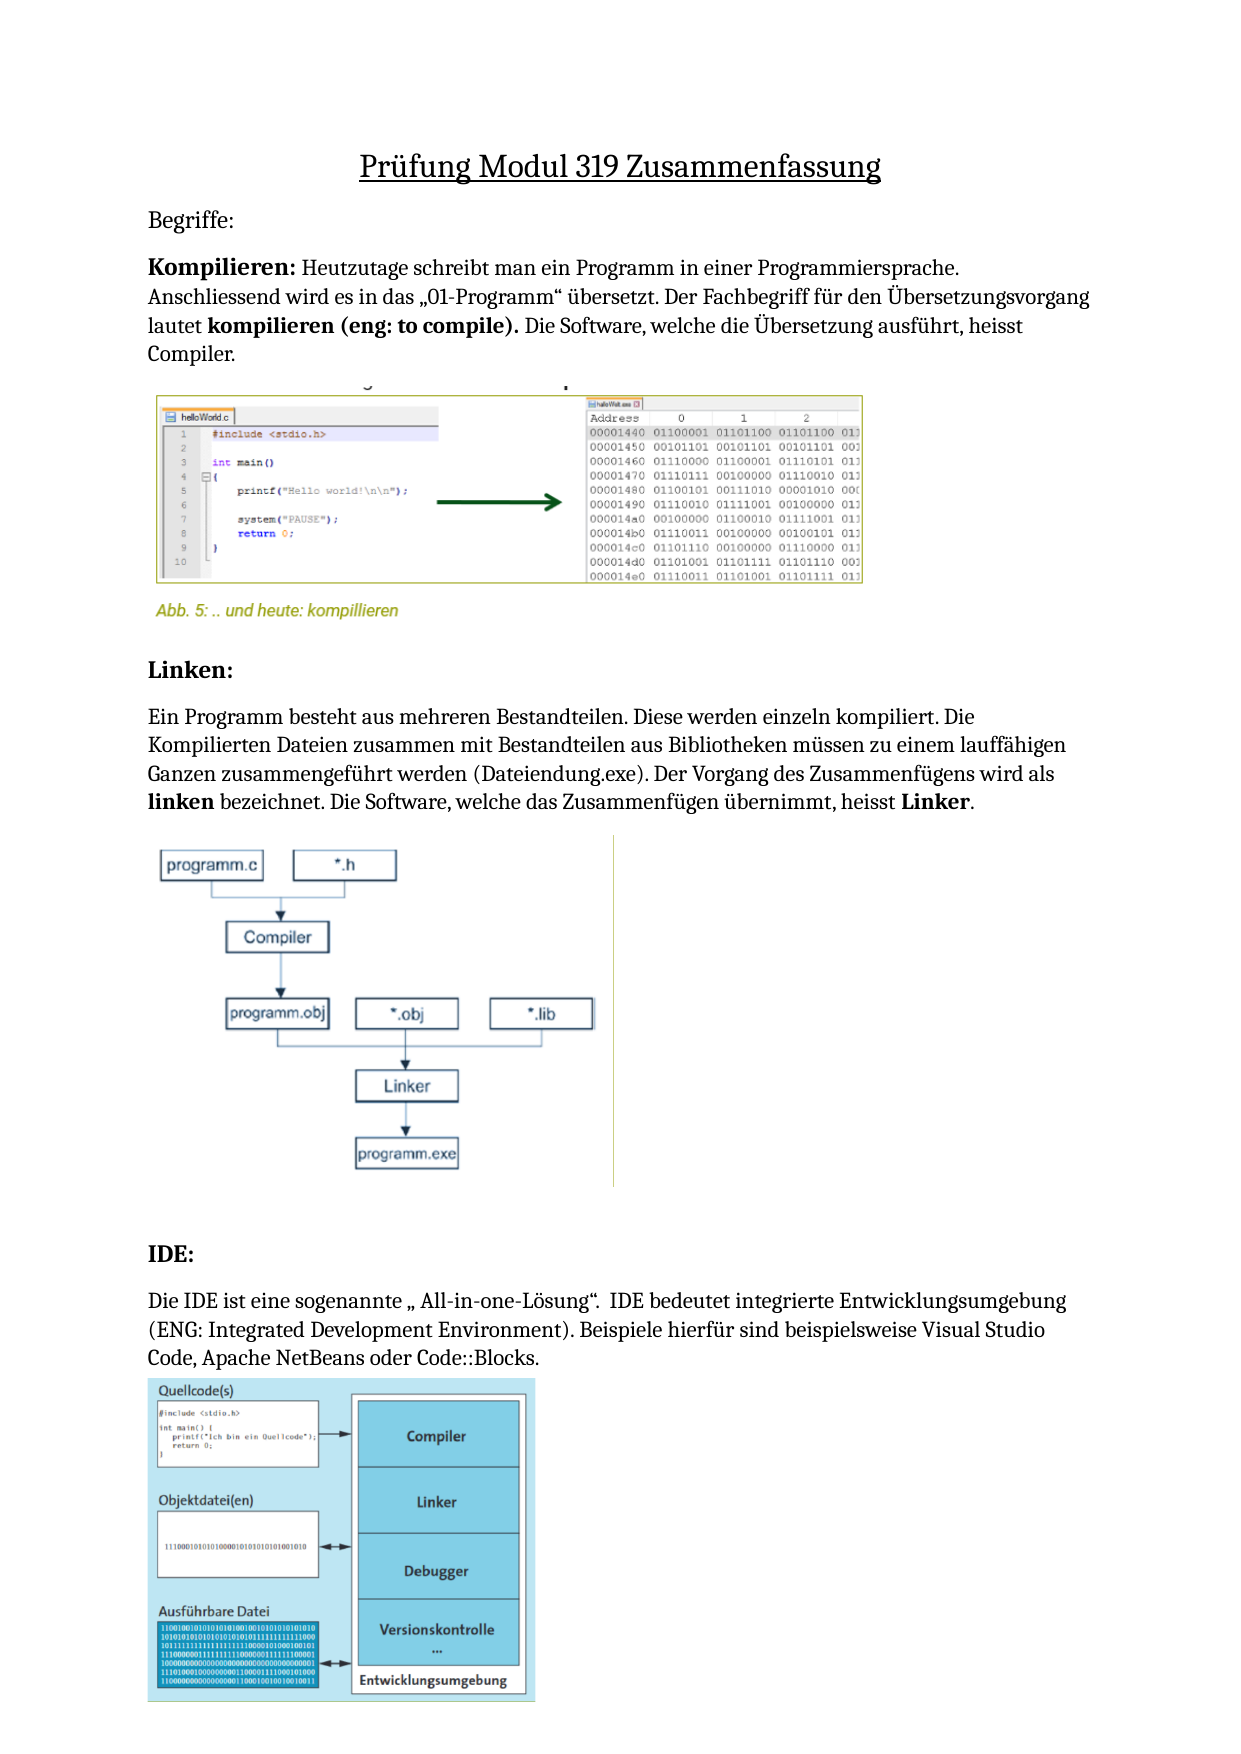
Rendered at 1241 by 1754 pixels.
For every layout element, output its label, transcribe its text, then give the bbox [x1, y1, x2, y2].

text Kompilieren: Heutzutage schreibt man ein Programm in einer Programmiersprache. Anschliessend wird es in das „01-Programm“ übersetzt. Der Fachbegriff für den Übersetzungsvorgang lautet kompilieren (eng: to compile). Die Software, welche die Übersetzung ausführt, heisst Compiler. [148, 253, 1093, 367]
picture [147, 1378, 536, 1702]
picture [147, 386, 872, 638]
text Die IDE ist eine sogenannte „ All-in-one-Lösung“. IDE bedeutet integrierte Entwicklungsumgebung (ENG: Integrated Development Environment). Beispiele hierfür sind beispielsweise Visual Studio Code, Apache NetBeans oder Code::Blocks. [148, 1288, 1093, 1371]
text IDE: [148, 1240, 1093, 1269]
text Ein Programm besteht aus mehreren Bestandteilen. Diese werden einzeln kompiliert. Die Kompilierten Dateien zusammen mit Bestandteilen aus Bibliotheken müssen zu einem lauffähigen Ganzen zusammengeführt werden (Dateiendung.exe). Der Vorgang des Zusammenfügens wird als linken bezeichnet. Die Software, welche das Zusammenfügen übernimmt, heisst Linker. [148, 704, 1093, 816]
picture [144, 835, 614, 1187]
text Begriffe: [148, 206, 1093, 234]
text Prüfung Modul 319 Zusammenfassung [148, 148, 1093, 186]
text Linken: [148, 656, 1093, 685]
